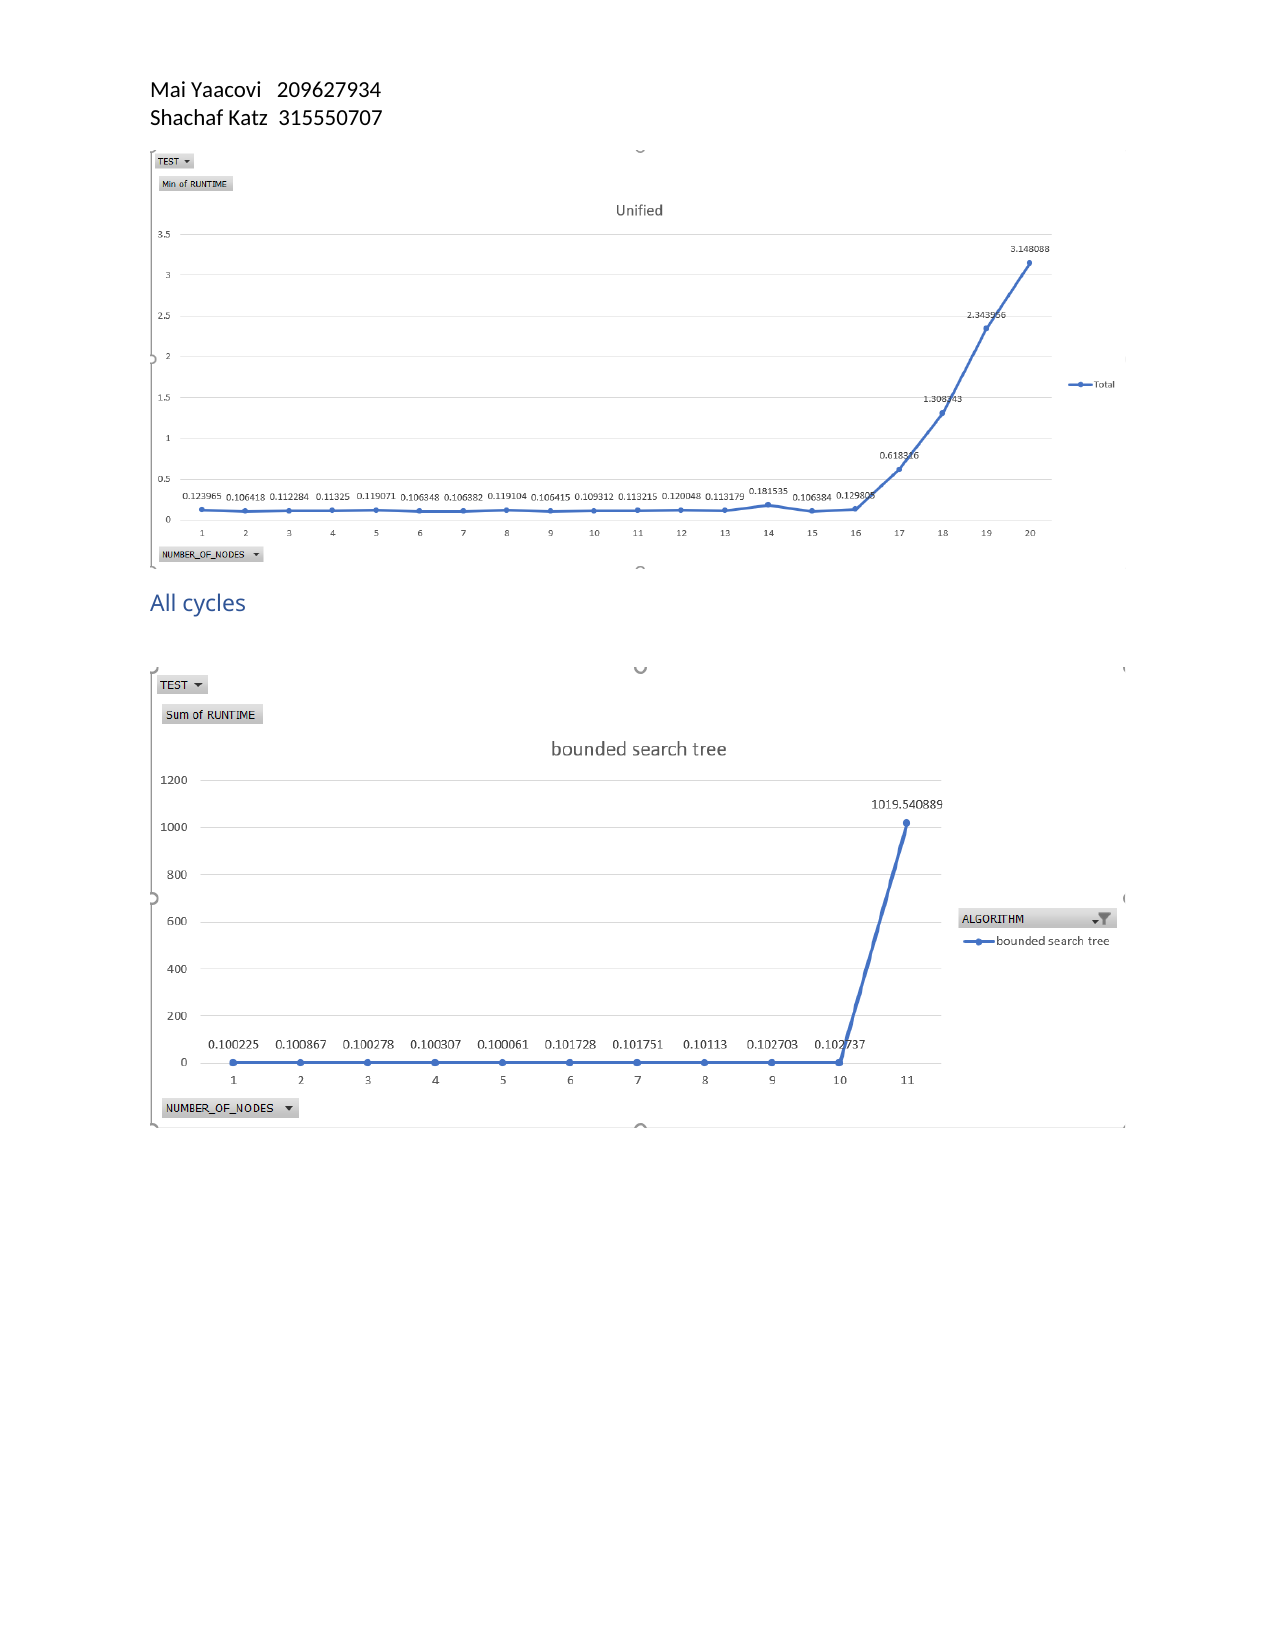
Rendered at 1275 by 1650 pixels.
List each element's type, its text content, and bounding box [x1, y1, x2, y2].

picture [150, 150, 1125, 569]
picture [150, 667, 1125, 1128]
subtitle All cycles [150, 587, 1125, 618]
